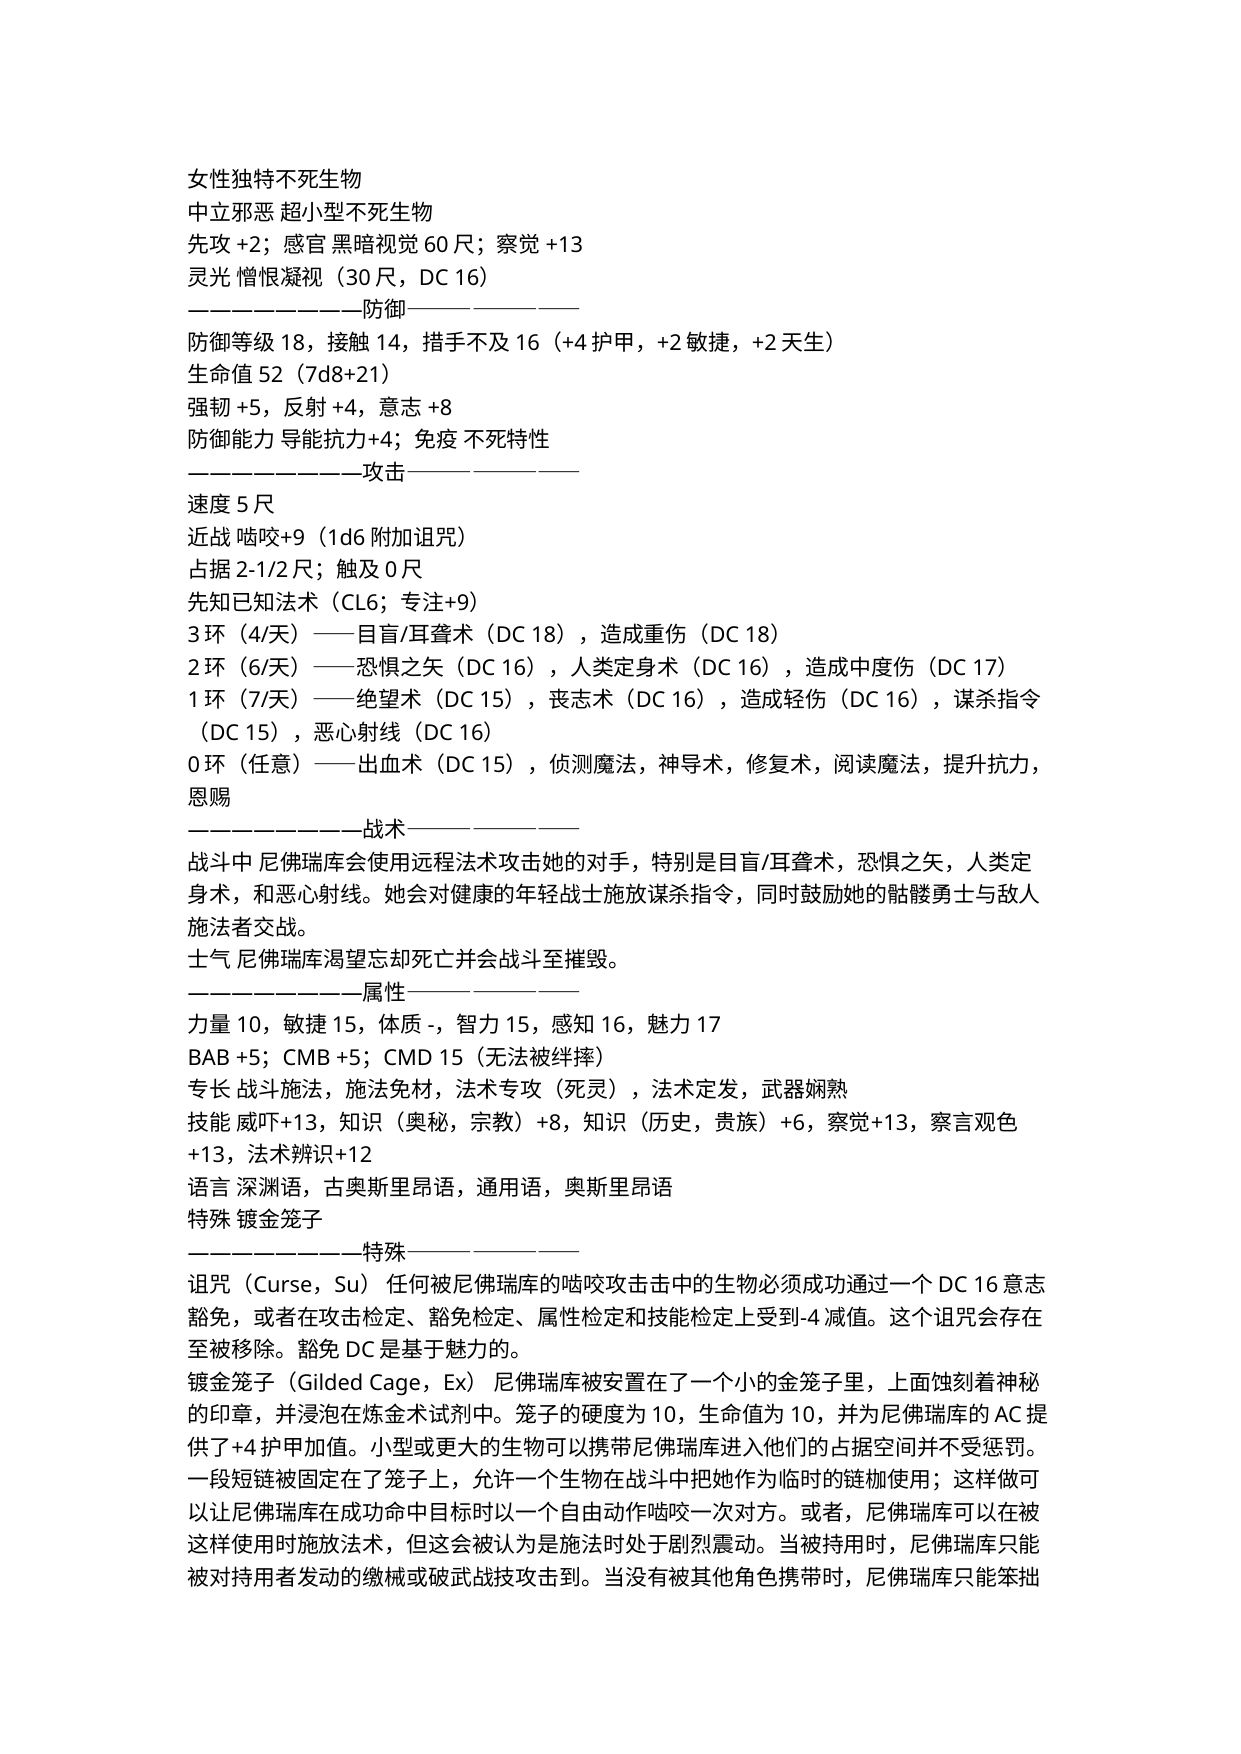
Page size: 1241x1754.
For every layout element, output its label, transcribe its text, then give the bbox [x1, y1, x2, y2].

list 占据2-1/2尺；触及0尺 [187, 552, 1053, 584]
list 先攻 +2；感官 黑暗视觉60尺；察觉 +13 [187, 227, 1053, 259]
list 防御能力 导能抗力+4；免疫 不死特性 [187, 422, 1053, 454]
list 中立邪恶 超小型不死生物 [187, 194, 1053, 227]
list 语言 深渊语，古奥斯里昂语，通用语，奥斯里昂语 [187, 1169, 1053, 1202]
list 女性独特不死生物 [187, 162, 1053, 194]
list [187, 1364, 1053, 1592]
list 速度 5尺 [187, 487, 1053, 519]
list 特殊 镀金笼子 [187, 1202, 1053, 1234]
list ————————防御———————— [187, 292, 1053, 324]
list 3环（4/天）——目盲/耳聋术（DC 18），造成重伤（DC 18） [187, 617, 1053, 649]
list 近战 啮咬+9（1d6附加诅咒） [187, 519, 1053, 552]
list ————————属性———————— [187, 974, 1053, 1007]
list 1环（7/天）——绝望术（DC 15），丧志术（DC 16），造成轻伤（DC 16），谋杀指令（DC 15），恶心射线（DC 16） [187, 682, 1053, 747]
list 力量 10，敏捷 15，体质 -，智力 15，感知 16，魅力 17 [187, 1007, 1053, 1039]
list 士气 尼佛瑞库渴望忘却死亡并会战斗至摧毁。 [187, 942, 1053, 974]
list 诅咒（Curse，Su） 任何被尼佛瑞库的啮咬攻击击中的生物必须成功通过一个DC 16意志豁免，或者在攻击检定、豁免检定、属性检定和技能检定上受到-4减值。这个诅咒会存在至被移除。豁免DC是基于魅力的。 [187, 1267, 1053, 1364]
list ————————攻击———————— [187, 454, 1053, 487]
list ————————战术———————— [187, 812, 1053, 844]
list 防御等级 18，接触 14，措手不及 16（+4护甲，+2敏捷，+2天生） [187, 324, 1053, 357]
list 先知已知法术（CL6；专注+9） [187, 584, 1053, 617]
list 强韧 +5，反射 +4，意志 +8 [187, 389, 1053, 422]
list 专长 战斗施法，施法免材，法术专攻（死灵），法术定发，武器娴熟 [187, 1072, 1053, 1104]
list 生命值 52（7d8+21） [187, 357, 1053, 389]
list BAB +5；CMB +5；CMD 15（无法被绊摔） [187, 1039, 1053, 1072]
list 0环（任意）——出血术（DC 15），侦测魔法，神导术，修复术，阅读魔法，提升抗力，恩赐 [187, 747, 1053, 812]
list ————————特殊———————— [187, 1234, 1053, 1267]
list 灵光 憎恨凝视（30尺，DC 16） [187, 259, 1053, 292]
list 技能 威吓+13，知识（奥秘，宗教）+8，知识（历史，贵族）+6，察觉+13，察言观色+13，法术辨识+12 [187, 1104, 1053, 1169]
list 2环（6/天）——恐惧之矢（DC 16），人类定身术（DC 16），造成中度伤（DC 17） [187, 649, 1053, 682]
list 战斗中 尼佛瑞库会使用远程法术攻击她的对手，特别是目盲/耳聋术，恐惧之矢，人类定身术，和恶心射线。她会对健康的年轻战士施放谋杀指令，同时鼓励她的骷髅勇士与敌人施法者交战。 [187, 844, 1053, 942]
